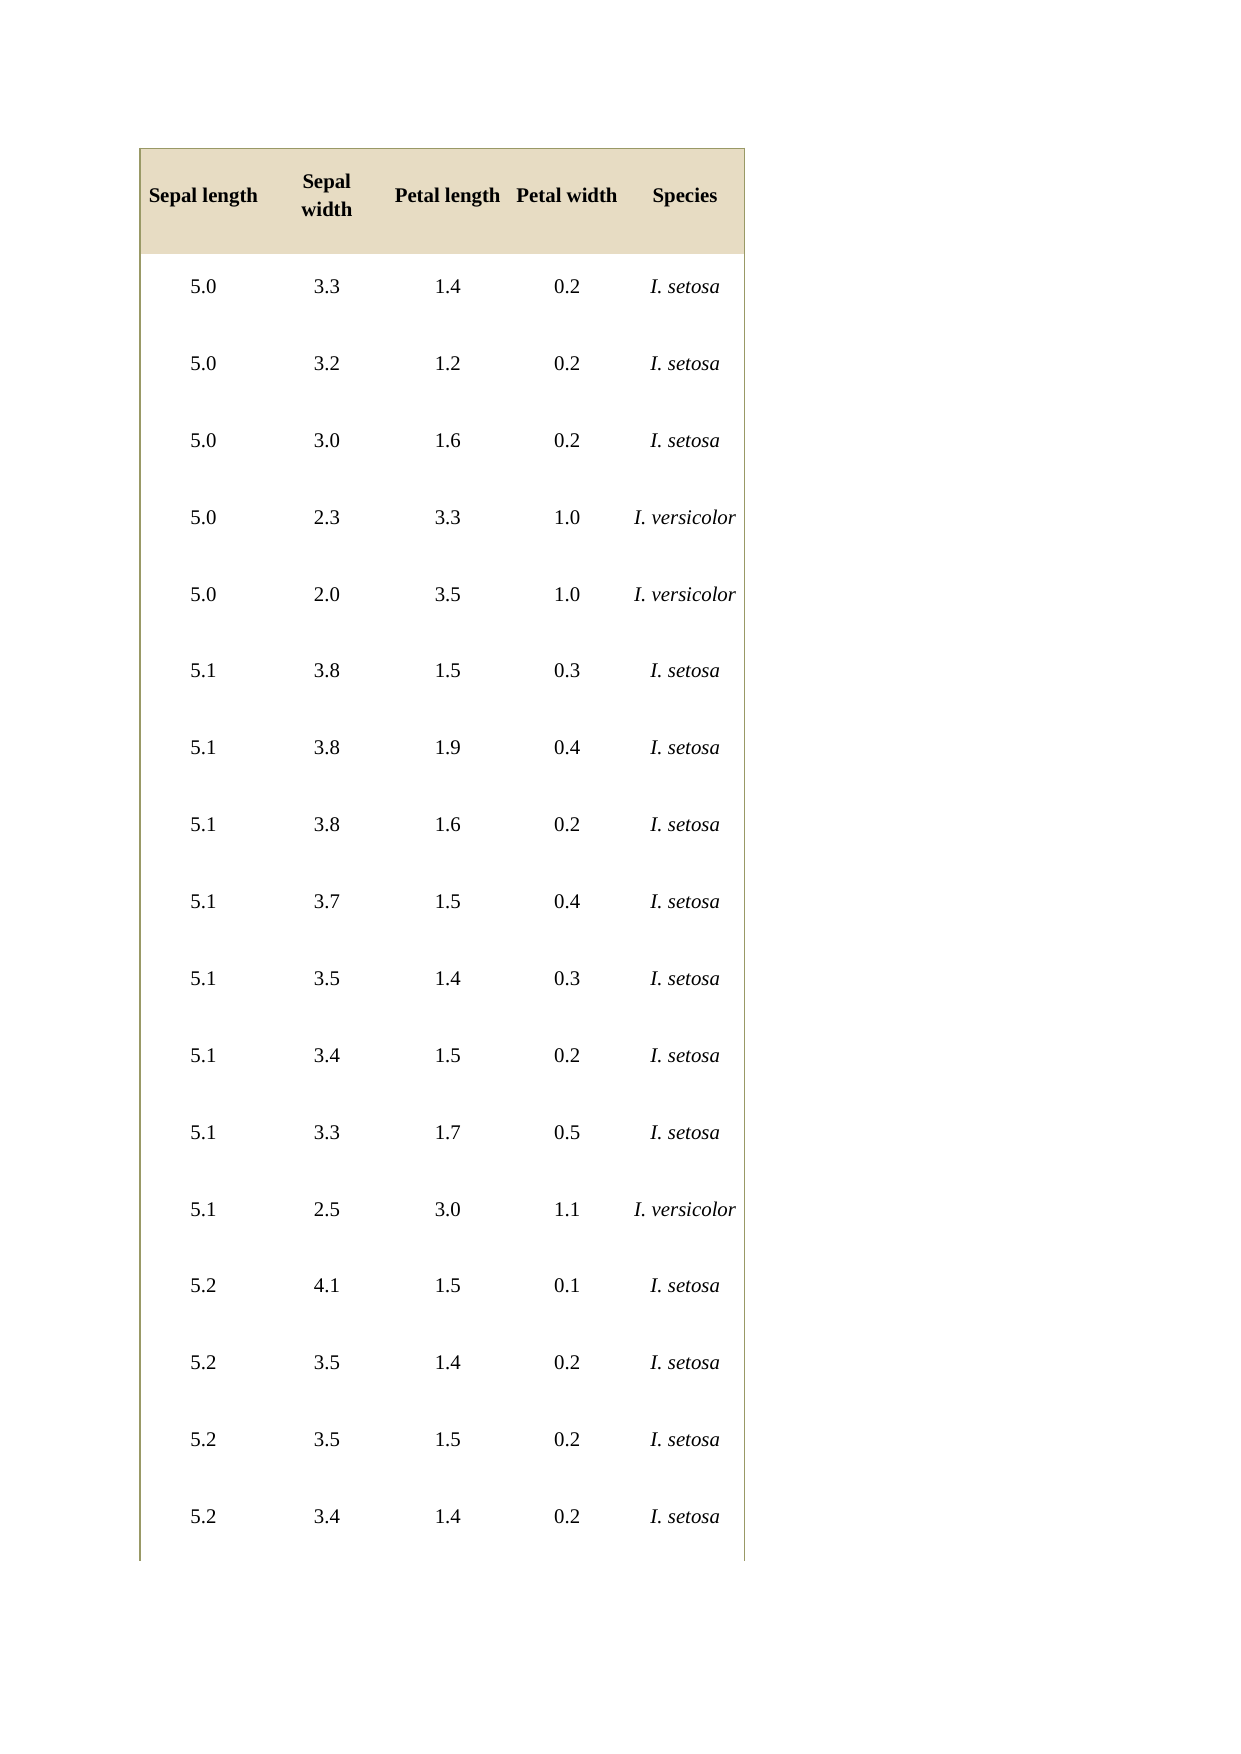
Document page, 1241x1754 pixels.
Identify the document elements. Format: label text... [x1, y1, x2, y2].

table_cell 0.1 [508, 1253, 625, 1330]
table_cell 0.2 [508, 1484, 625, 1561]
table_cell I. setosa [625, 254, 744, 331]
table_header Species [625, 149, 744, 254]
table_cell 3.7 [266, 869, 387, 946]
table_cell 5.2 [141, 1253, 266, 1330]
table_cell 5.0 [141, 484, 266, 561]
table_cell I. setosa [625, 638, 744, 715]
table_cell 0.5 [508, 1099, 625, 1176]
table_cell I. setosa [625, 1407, 744, 1484]
table_header Petal length [387, 149, 508, 254]
table_cell 1.4 [387, 254, 508, 331]
table_cell 3.0 [387, 1176, 508, 1253]
table_cell 1.7 [387, 1099, 508, 1176]
table_cell I. setosa [625, 946, 744, 1022]
table_cell 1.5 [387, 869, 508, 946]
table_cell I. setosa [625, 1023, 744, 1099]
table_cell 2.0 [266, 561, 387, 638]
table_cell 3.5 [266, 946, 387, 1022]
table_header Petal width [508, 149, 625, 254]
table_cell 5.1 [141, 869, 266, 946]
table_cell 5.0 [141, 561, 266, 638]
table_cell 0.2 [508, 1330, 625, 1407]
table_cell I. setosa [625, 331, 744, 407]
table_cell 0.4 [508, 869, 625, 946]
table_cell I. setosa [625, 715, 744, 792]
table_cell 0.2 [508, 331, 625, 407]
table_cell 0.2 [508, 408, 625, 484]
table_cell 1.0 [508, 484, 625, 561]
table_cell 1.2 [387, 331, 508, 407]
table_cell 3.5 [387, 561, 508, 638]
table_cell 0.2 [508, 254, 625, 331]
table_cell I. versicolor [625, 561, 744, 638]
table_cell 0.2 [508, 1407, 625, 1484]
table_cell 1.6 [387, 408, 508, 484]
table_cell 1.5 [387, 1023, 508, 1099]
table_cell 5.1 [141, 638, 266, 715]
table_cell 3.3 [266, 254, 387, 331]
table_cell 3.5 [266, 1330, 387, 1407]
table_cell I. setosa [625, 1099, 744, 1176]
table_cell 1.0 [508, 561, 625, 638]
table_cell 0.4 [508, 715, 625, 792]
table_cell 4.1 [266, 1253, 387, 1330]
table_cell 3.0 [266, 408, 387, 484]
table_cell 3.3 [266, 1099, 387, 1176]
table_header Sepal width [266, 149, 387, 254]
table_cell 5.0 [141, 254, 266, 331]
table_cell I. versicolor [625, 1176, 744, 1253]
table_cell 0.3 [508, 638, 625, 715]
table_cell 3.8 [266, 715, 387, 792]
table_cell 3.2 [266, 331, 387, 407]
table_cell 5.0 [141, 408, 266, 484]
table_cell 3.5 [266, 1407, 387, 1484]
table_cell 1.4 [387, 1330, 508, 1407]
table_cell 5.1 [141, 1176, 266, 1253]
table_cell 3.4 [266, 1484, 387, 1561]
table_cell 2.5 [266, 1176, 387, 1253]
table_cell 1.6 [387, 792, 508, 869]
table_cell 1.4 [387, 1484, 508, 1561]
table_header Sepal length [141, 149, 266, 254]
table_cell 0.3 [508, 946, 625, 1022]
table_cell 0.2 [508, 1023, 625, 1099]
table_cell I. setosa [625, 1330, 744, 1407]
table_cell 3.4 [266, 1023, 387, 1099]
table_cell 1.5 [387, 1253, 508, 1330]
table_cell 3.3 [387, 484, 508, 561]
table_cell I. setosa [625, 869, 744, 946]
table_cell 5.1 [141, 946, 266, 1022]
table_cell I. versicolor [625, 484, 744, 561]
table_cell 1.5 [387, 1407, 508, 1484]
table_cell 5.2 [141, 1484, 266, 1561]
table_cell I. setosa [625, 1484, 744, 1561]
table_cell 5.2 [141, 1330, 266, 1407]
table_cell 1.5 [387, 638, 508, 715]
table_cell 5.1 [141, 1099, 266, 1176]
table_cell 5.1 [141, 792, 266, 869]
table_cell 1.4 [387, 946, 508, 1022]
table_cell I. setosa [625, 1253, 744, 1330]
table_cell 0.2 [508, 792, 625, 869]
table_cell 2.3 [266, 484, 387, 561]
table_cell 5.0 [141, 331, 266, 407]
table_cell 5.1 [141, 715, 266, 792]
table_cell 3.8 [266, 792, 387, 869]
table_cell 1.1 [508, 1176, 625, 1253]
table_cell 3.8 [266, 638, 387, 715]
table_cell I. setosa [625, 792, 744, 869]
table_cell 5.1 [141, 1023, 266, 1099]
table_cell 1.9 [387, 715, 508, 792]
table_cell 5.2 [141, 1407, 266, 1484]
table_cell I. setosa [625, 408, 744, 484]
